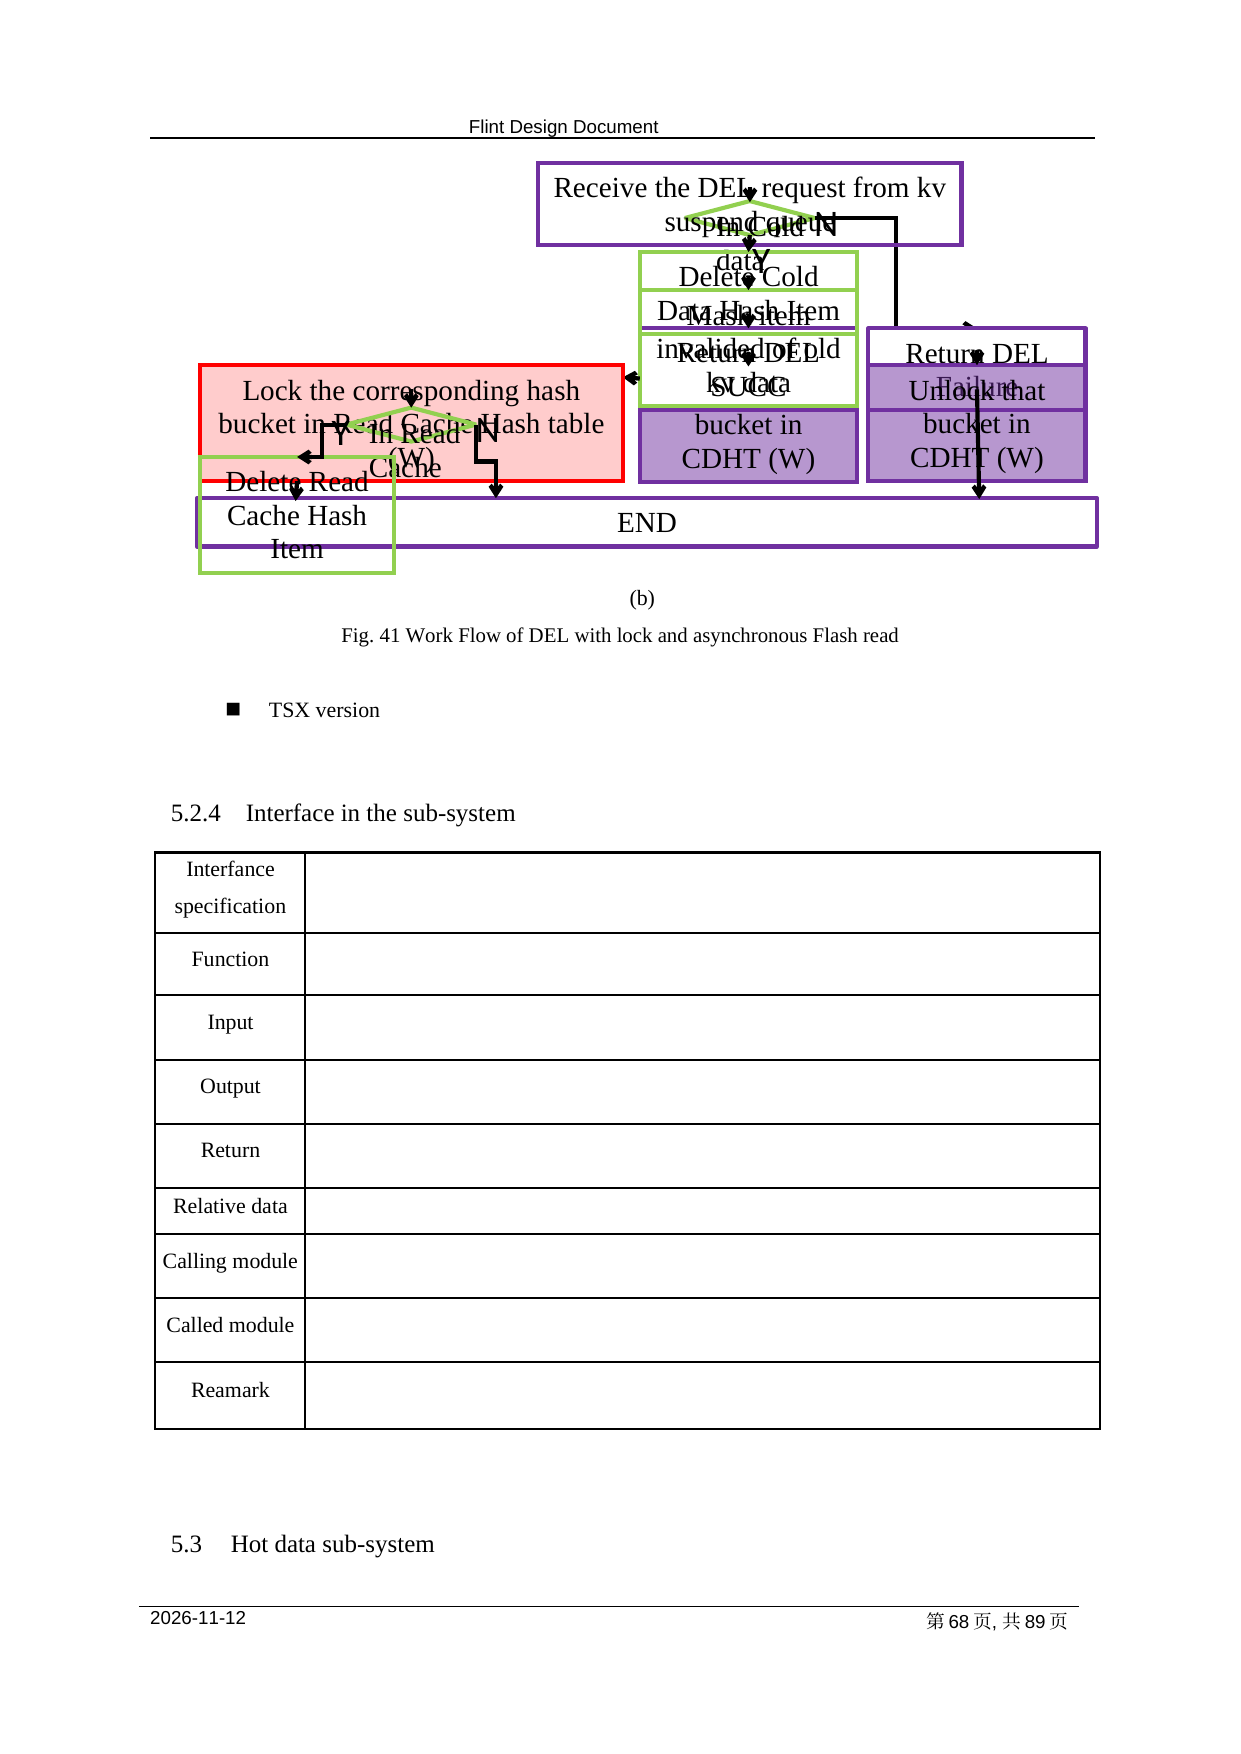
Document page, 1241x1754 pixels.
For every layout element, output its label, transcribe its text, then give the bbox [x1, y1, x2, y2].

table_cell Return [156, 1125, 304, 1187]
table_cell [306, 1061, 1099, 1123]
table_cell [306, 996, 1099, 1058]
table_cell [306, 1235, 1099, 1297]
table_cell Reamark [156, 1363, 304, 1428]
table_cell Output [156, 1061, 304, 1123]
table_cell [306, 934, 1099, 994]
table_cell Function [156, 934, 304, 994]
table_cell Calling module [156, 1235, 304, 1297]
subtitle Interface in the sub-system [171, 798, 1090, 826]
table_cell [306, 1125, 1099, 1187]
table_header Interfance specification [156, 854, 304, 932]
table_cell [306, 1363, 1099, 1428]
subtitle Hot data sub-system [171, 1529, 1090, 1558]
table_cell Input [156, 996, 304, 1058]
text Fig. Work Flow of DEL with lock and asynchronous Flash read [150, 623, 1090, 647]
list TSX version [225, 697, 1090, 722]
table_header [306, 854, 1099, 932]
table_cell Called module [156, 1299, 304, 1361]
text (b) [150, 585, 1090, 611]
table_cell Relative data [156, 1189, 304, 1233]
table_cell [306, 1189, 1099, 1233]
table_cell [306, 1299, 1099, 1361]
